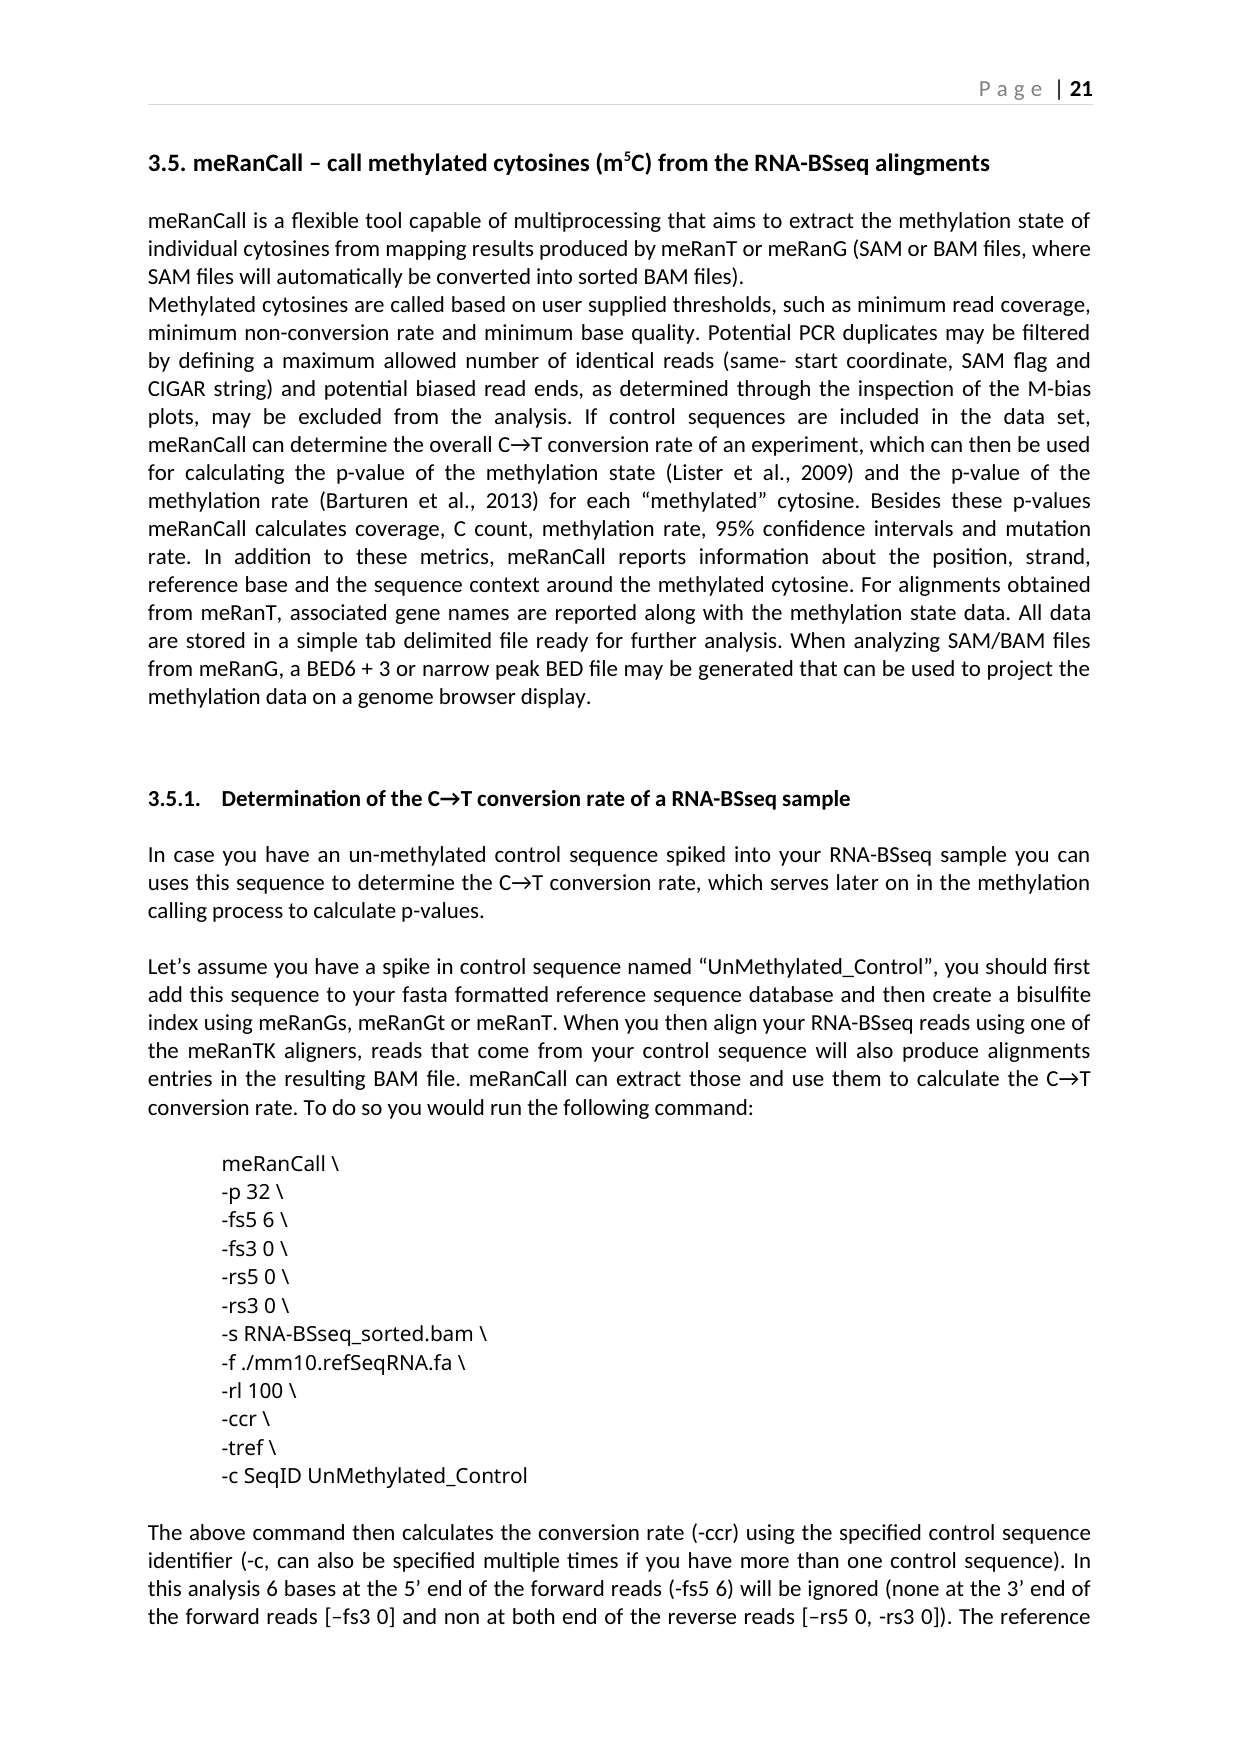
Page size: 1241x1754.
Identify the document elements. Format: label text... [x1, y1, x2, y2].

list -ccr \ [221, 1404, 1093, 1433]
list meRanCall \ [221, 1149, 1093, 1177]
list Let’s assume you have a spike in control sequence named “UnMethylated_Control”, you should first add this sequence to your fasta formatted reference sequence database and then create a bisulfite index using meRanGs, meRanGt or meRanT. When you then align your RNA-BSseq reads using one of the meRanTK aligners, reads that come from your control sequence will also produce alignments entries in the resulting BAM file. meRanCall can extract those and use them to calculate the C→T conversion rate. To do so you would run the following command: [148, 952, 1093, 1121]
list meRanCall is a flexible tool capable of multiprocessing that aims to extract the methylation state of individual cytosines from mapping results produced by meRanT or meRanG (SAM or BAM files, where SAM files will automatically be converted into sorted BAM files). [148, 206, 1093, 290]
list -f ./mm10.refSeqRNA.fa \ [221, 1348, 1093, 1376]
list -rs3 0 \ [221, 1291, 1093, 1319]
list In case you have an un-methylated control sequence spiked into your RNA-BSseq sample you can uses this sequence to determine the C→T conversion rate, which serves later on in the methylation calling process to calculate p-values. [148, 840, 1093, 924]
list -s RNA-BSseq_sorted.bam \ [221, 1319, 1093, 1348]
list -fs3 0 \ [221, 1234, 1093, 1262]
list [148, 1518, 1093, 1630]
list -rs5 0 \ [221, 1262, 1093, 1291]
list -tref \ [221, 1433, 1093, 1461]
list -c SeqID UnMethylated_Control [221, 1461, 1093, 1490]
list -fs5 6 \ [221, 1206, 1093, 1234]
list meRanCall – call methylated cytosines (m5C) from the RNA-BSseq alingments [148, 148, 1093, 178]
list -rl 100 \ [221, 1376, 1093, 1404]
list -p 32 \ [221, 1177, 1093, 1206]
list Determination of the C→T conversion rate of a RNA-BSseq sample [148, 784, 1093, 812]
list Methylated cytosines are called based on user supplied thresholds, such as minimum read coverage, minimum non-conversion rate and minimum base quality. Potential PCR duplicates may be filtered by defining a maximum allowed number of identical reads (same- start coordinate, SAM flag and CIGAR string) and potential biased read ends, as determined through the inspection of the M-bias plots, may be excluded from the analysis. If control sequences are included in the data set, meRanCall can determine the overall C→T conversion rate of an experiment, which can then be used for calculating the p-value of the methylation state (Lister et al., 2009) and the p-value of the methylation rate (Barturen et al., 2013) for each “methylated” cytosine. Besides these p-values meRanCall calculates coverage, C count, methylation rate, 95% confidence intervals and mutation rate. In addition to these metrics, meRanCall reports information about the position, strand, reference base and the sequence context around the methylated cytosine. For alignments obtained from meRanT, associated gene names are reported along with the methylation state data. All data are stored in a simple tab delimited file ready for further analysis. When analyzing SAM/BAM files from meRanG, a BED6 + 3 or narrow peak BED file may be generated that can be used to project the methylation data on a genome browser display. [148, 290, 1093, 711]
